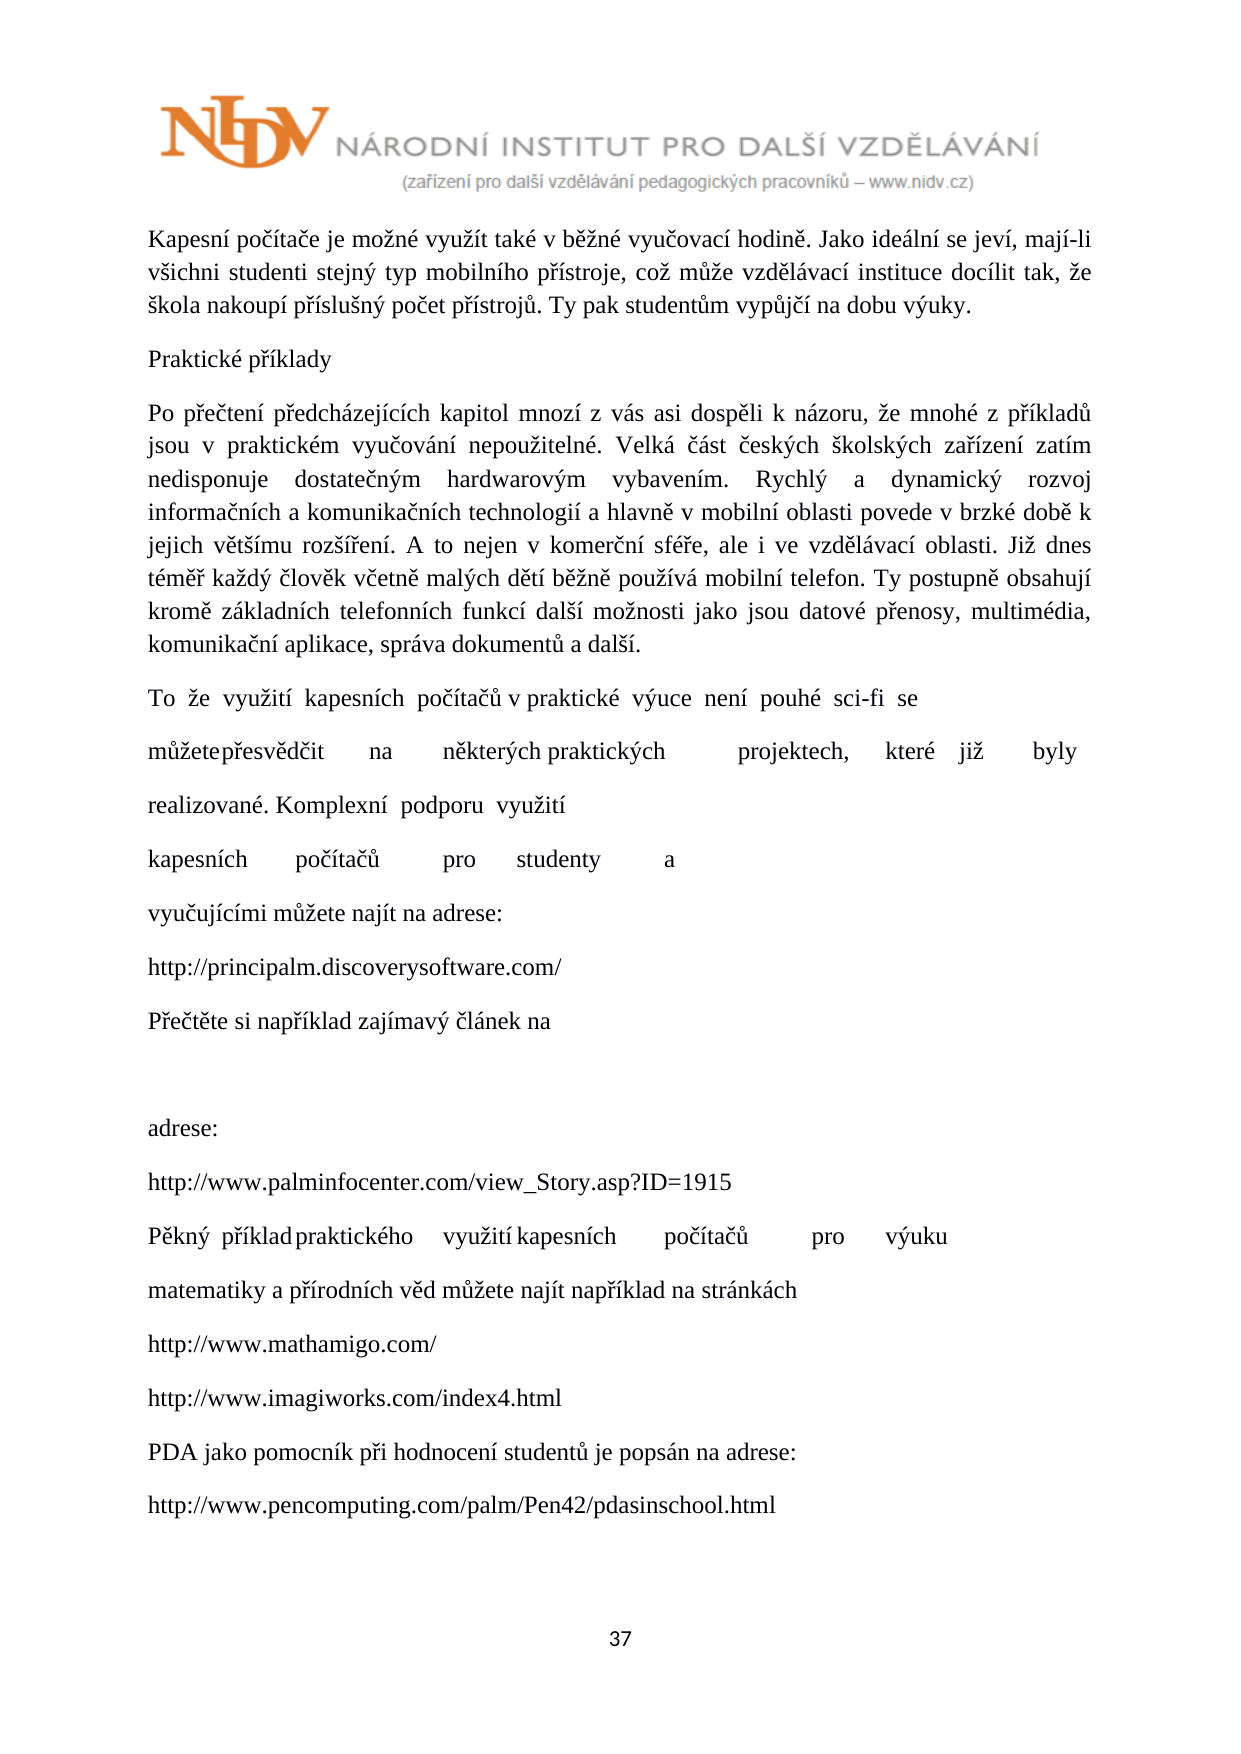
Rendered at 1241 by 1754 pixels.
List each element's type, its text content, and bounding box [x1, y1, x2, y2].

text vyučujícími můžete najít na adrese: [148, 898, 1092, 927]
text PDA jako pomocník při hodnocení studentů je popsán na adrese: [148, 1437, 1092, 1465]
text Kapesní počítače je možné využít také v běžné vyučovací hodině. Jako ideální se jeví, mají-li všichni studenti stejný typ mobilního přístroje, což může vzdělávací instituce docílit tak, že škola nakoupí příslušný počet přístrojů. Ty pak studentům vypůjčí na dobu výuky. [148, 224, 1092, 319]
text realizované. Komplexní podporu využití [148, 790, 1092, 819]
text Přečtěte si například zajímavý článek na [148, 1006, 1092, 1034]
text To že využití kapesních počítačů v praktické výuce není pouhé sci-fi se [148, 683, 1092, 711]
text http://principalm.discoverysoftware.com/ [148, 952, 1092, 981]
text http://www.mathamigo.com/ [148, 1329, 1092, 1358]
text adrese: [148, 1113, 1092, 1142]
text http://www.imagiworks.com/index4.html [148, 1383, 1092, 1411]
text Praktické příklady [148, 344, 1092, 372]
text http://www.palminfocenter.com/view_Story.asp?ID=1915 [148, 1167, 1092, 1196]
text Pěkný příklad praktického využití kapesních počítačů pro výuku [148, 1221, 1092, 1250]
text kapesních počítačů pro studenty a [148, 844, 1092, 873]
text můžete přesvědčit na některých praktických projektech, které již byly [148, 736, 1092, 765]
text http://www.pencomputing.com/palm/Pen42/pdasinschool.html [148, 1490, 1092, 1519]
text matematiky a přírodních věd můžete najít například na stránkách [148, 1275, 1092, 1304]
